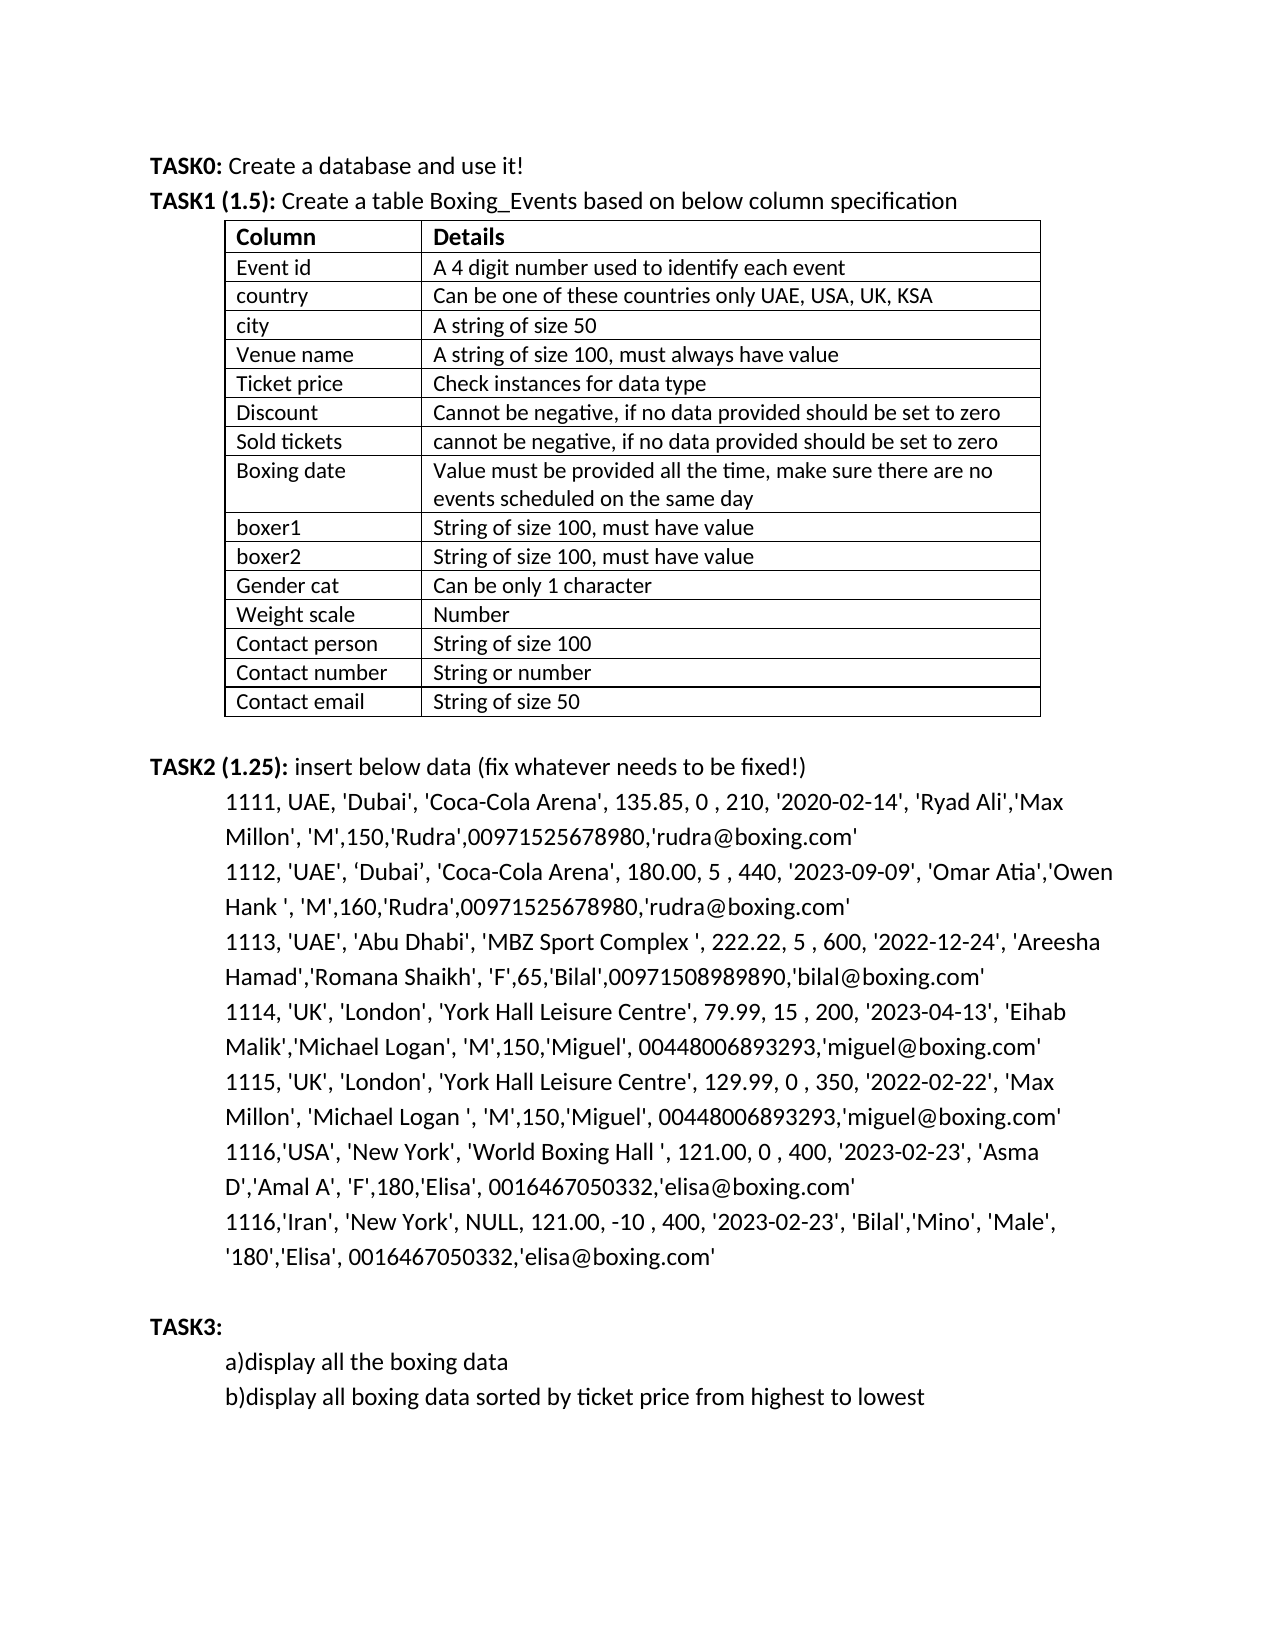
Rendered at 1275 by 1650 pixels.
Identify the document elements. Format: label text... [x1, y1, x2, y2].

table_cell Boxing date [226, 456, 421, 512]
table_cell Event id [226, 253, 421, 281]
text TASK3: [150, 1312, 1125, 1342]
table_cell Gender cat [226, 571, 421, 599]
text 1112, 'UAE', ‘Dubai’, 'Coca-Cola Arena', 180.00, 5 , 440, '2023-09-09', 'Omar Atia','Owen Hank ', 'M',160,'Rudra',00971525678980,'rudra@boxing.com' [225, 857, 1125, 922]
table_cell A string of size 50 [422, 311, 1040, 339]
table_cell Can be one of these countries only UAE, USA, UK, KSA [422, 282, 1040, 310]
table_cell Venue name [226, 340, 421, 368]
text 1116,'Iran', 'New York', NULL, 121.00, -10 , 400, '2023-02-23', 'Bilal','Mino', 'Male', '180','Elisa', 0016467050332,'elisa@boxing.com' [225, 1207, 1125, 1272]
table_cell Contact email [226, 688, 421, 716]
table_cell Check instances for data type [422, 369, 1040, 397]
table_cell A string of size 100, must always have value [422, 340, 1040, 368]
table_cell Ticket price [226, 369, 421, 397]
text 1111, UAE, 'Dubai', 'Coca-Cola Arena', 135.85, 0 , 210, '2020-02-14', 'Ryad Ali','Max Millon', 'M',150,'Rudra',00971525678980,'rudra@boxing.com' [225, 787, 1125, 852]
text 1114, 'UK', 'London', 'York Hall Leisure Centre', 79.99, 15 , 200, '2023-04-13', 'Eihab Malik','Michael Logan', 'M',150,'Miguel', 00448006893293,'miguel@boxing.com' [225, 997, 1125, 1062]
table_cell Weight scale [226, 600, 421, 628]
table_cell String of size 100, must have value [422, 513, 1040, 541]
table_header Details [422, 221, 1040, 252]
table_cell Number [422, 600, 1040, 628]
table_cell boxer1 [226, 513, 421, 541]
table_cell String of size 100 [422, 629, 1040, 657]
table_cell Discount [226, 398, 421, 426]
table_cell Contact person [226, 629, 421, 657]
table_cell Value must be provided all the time, make sure there are no events scheduled on the same day [422, 456, 1040, 512]
text a)display all the boxing data [225, 1347, 1125, 1377]
text TASK1 (1.5): Create a table Boxing_Events based on below column specification [150, 185, 1125, 216]
table_cell Cannot be negative, if no data provided should be set to zero [422, 398, 1040, 426]
text 1113, 'UAE', 'Abu Dhabi', 'MBZ Sport Complex ', 222.22, 5 , 600, '2022-12-24', 'Areesha Hamad','Romana Shaikh', 'F',65,'Bilal',00971508989890,'bilal@boxing.com' [225, 927, 1125, 992]
table_cell String of size 50 [422, 688, 1040, 716]
table_cell String or number [422, 659, 1040, 686]
table_cell Can be only 1 character [422, 571, 1040, 599]
table_header Column [226, 221, 421, 252]
table_cell country [226, 282, 421, 310]
table_cell cannot be negative, if no data provided should be set to zero [422, 427, 1040, 455]
text 1116,'USA', 'New York', 'World Boxing Hall ', 121.00, 0 , 400, '2023-02-23', 'Asma D','Amal A', 'F',180,'Elisa', 0016467050332,'elisa@boxing.com' [225, 1137, 1125, 1202]
table_cell String of size 100, must have value [422, 542, 1040, 570]
text TASK0: Create a database and use it! [150, 150, 1125, 181]
table_cell A 4 digit number used to identify each event [422, 253, 1040, 281]
table_cell boxer2 [226, 542, 421, 570]
text 1115, 'UK', 'London', 'York Hall Leisure Centre', 129.99, 0 , 350, '2022-02-22', 'Max Millon', 'Michael Logan ', 'M',150,'Miguel', 00448006893293,'miguel@boxing.com' [225, 1067, 1125, 1132]
text b)display all boxing data sorted by ticket price from highest to lowest [225, 1382, 1125, 1412]
table_cell Sold tickets [226, 427, 421, 455]
text TASK2 (1.25): insert below data (fix whatever needs to be fixed!) [150, 752, 1125, 782]
table_cell city [226, 311, 421, 339]
table_cell Contact number [226, 659, 421, 686]
